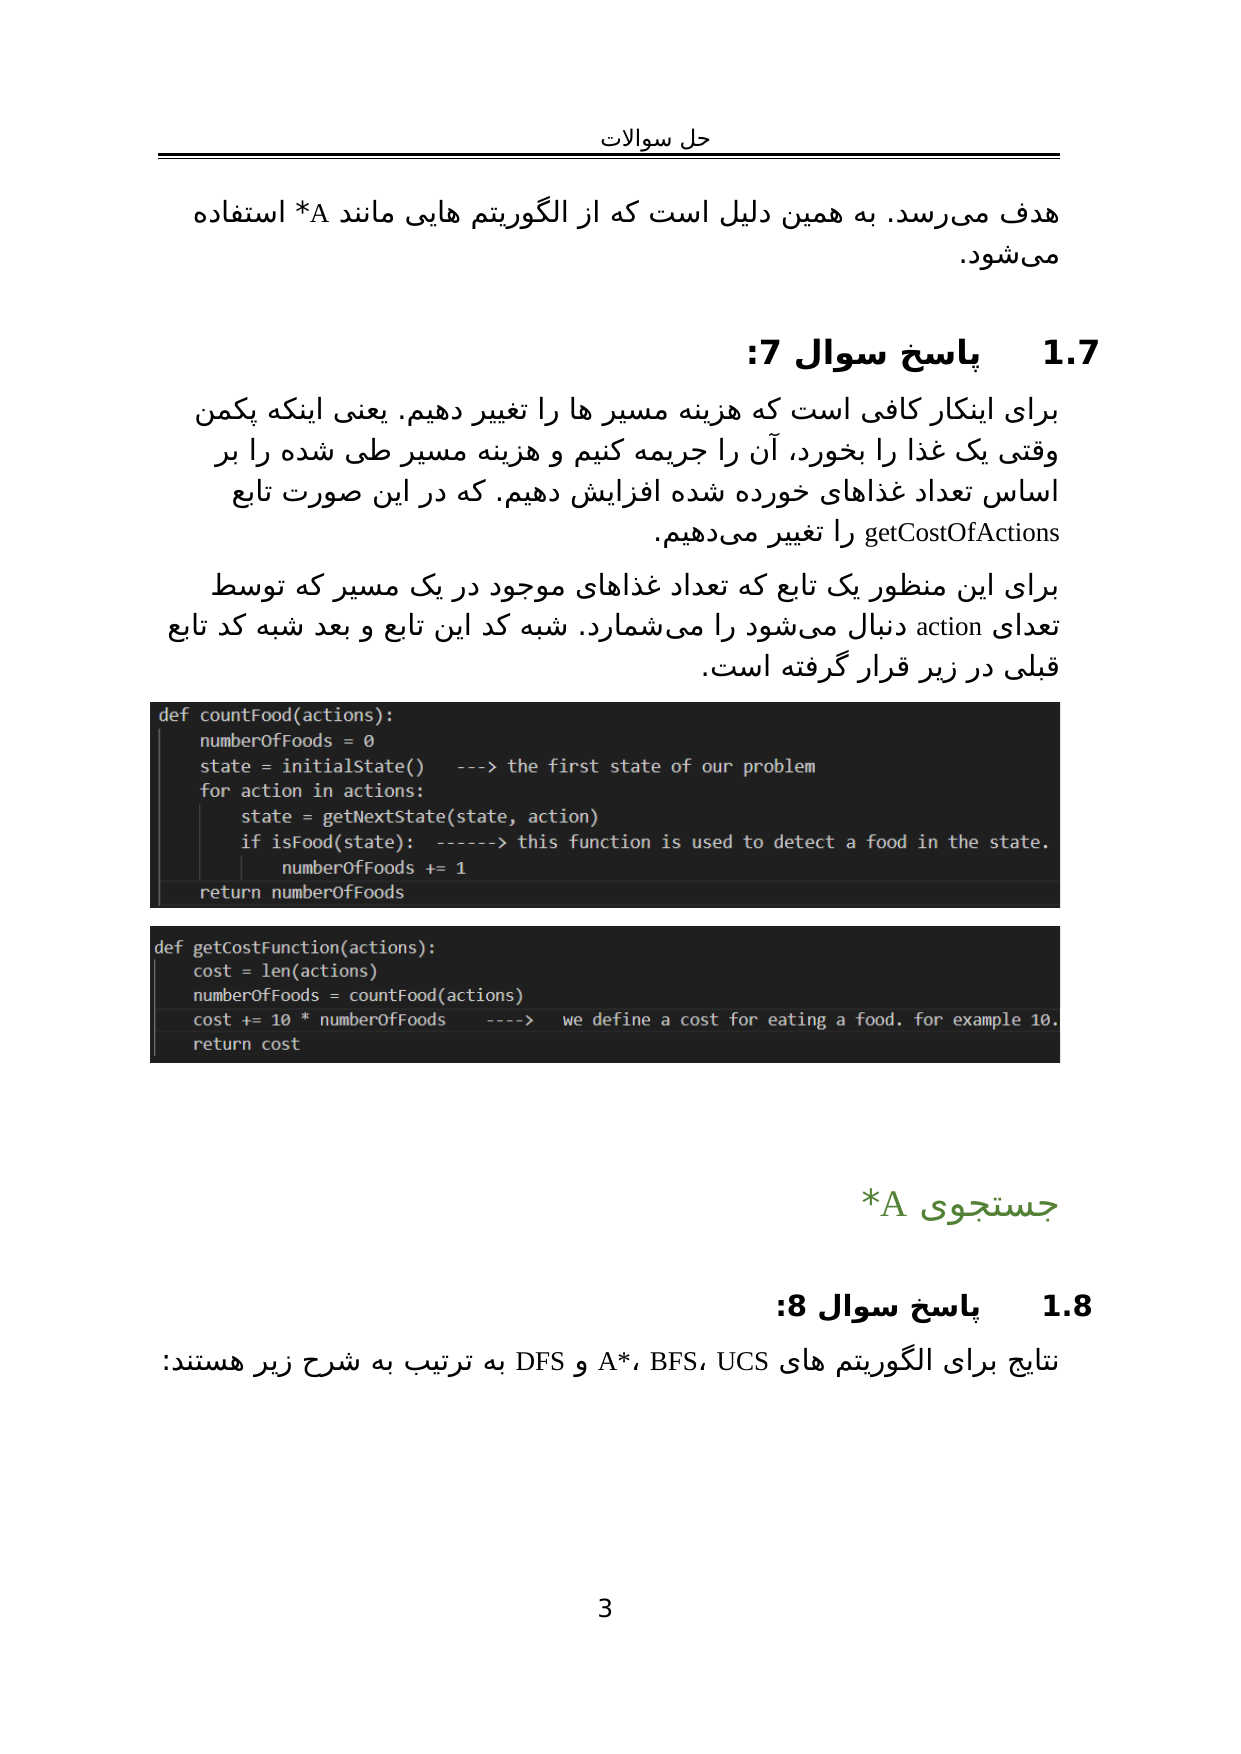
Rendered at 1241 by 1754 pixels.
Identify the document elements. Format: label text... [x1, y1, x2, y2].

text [150, 196, 1060, 270]
text نتایج برای الگوریتم های A*، BFS، UCS و DFS به ترتیب به شرح زیر هستند: [150, 1343, 1060, 1377]
text برای این منظور یک تابع که تعداد غذاهای موجود در یک مسیر که توسط تعدای action دنبال می‌شود را می‌شمارد. شبه کد این تابع و بعد شبه کد تابع قبلی در زیر قرار ‌گرفته است. [150, 568, 1060, 683]
text جستجوی A* [150, 1181, 1060, 1225]
picture [150, 702, 1060, 908]
subtitle پاسخ سوال 8: [150, 1290, 1041, 1324]
picture [150, 926, 1060, 1063]
text برای اینکار کافی است که هزینه مسیر ها را تغییر دهیم. یعنی اینکه پکمن وقتی یک غذا را بخورد، آن را جریمه کنیم و هزینه مسیر طی شده را بر اساس تعداد غذاهای خورده شده افزایش دهیم. که در این صورت تابع getCostOfActions را تغییر می‌دهیم. [150, 392, 1060, 548]
subtitle پاسخ سوال 7: [150, 333, 1041, 372]
